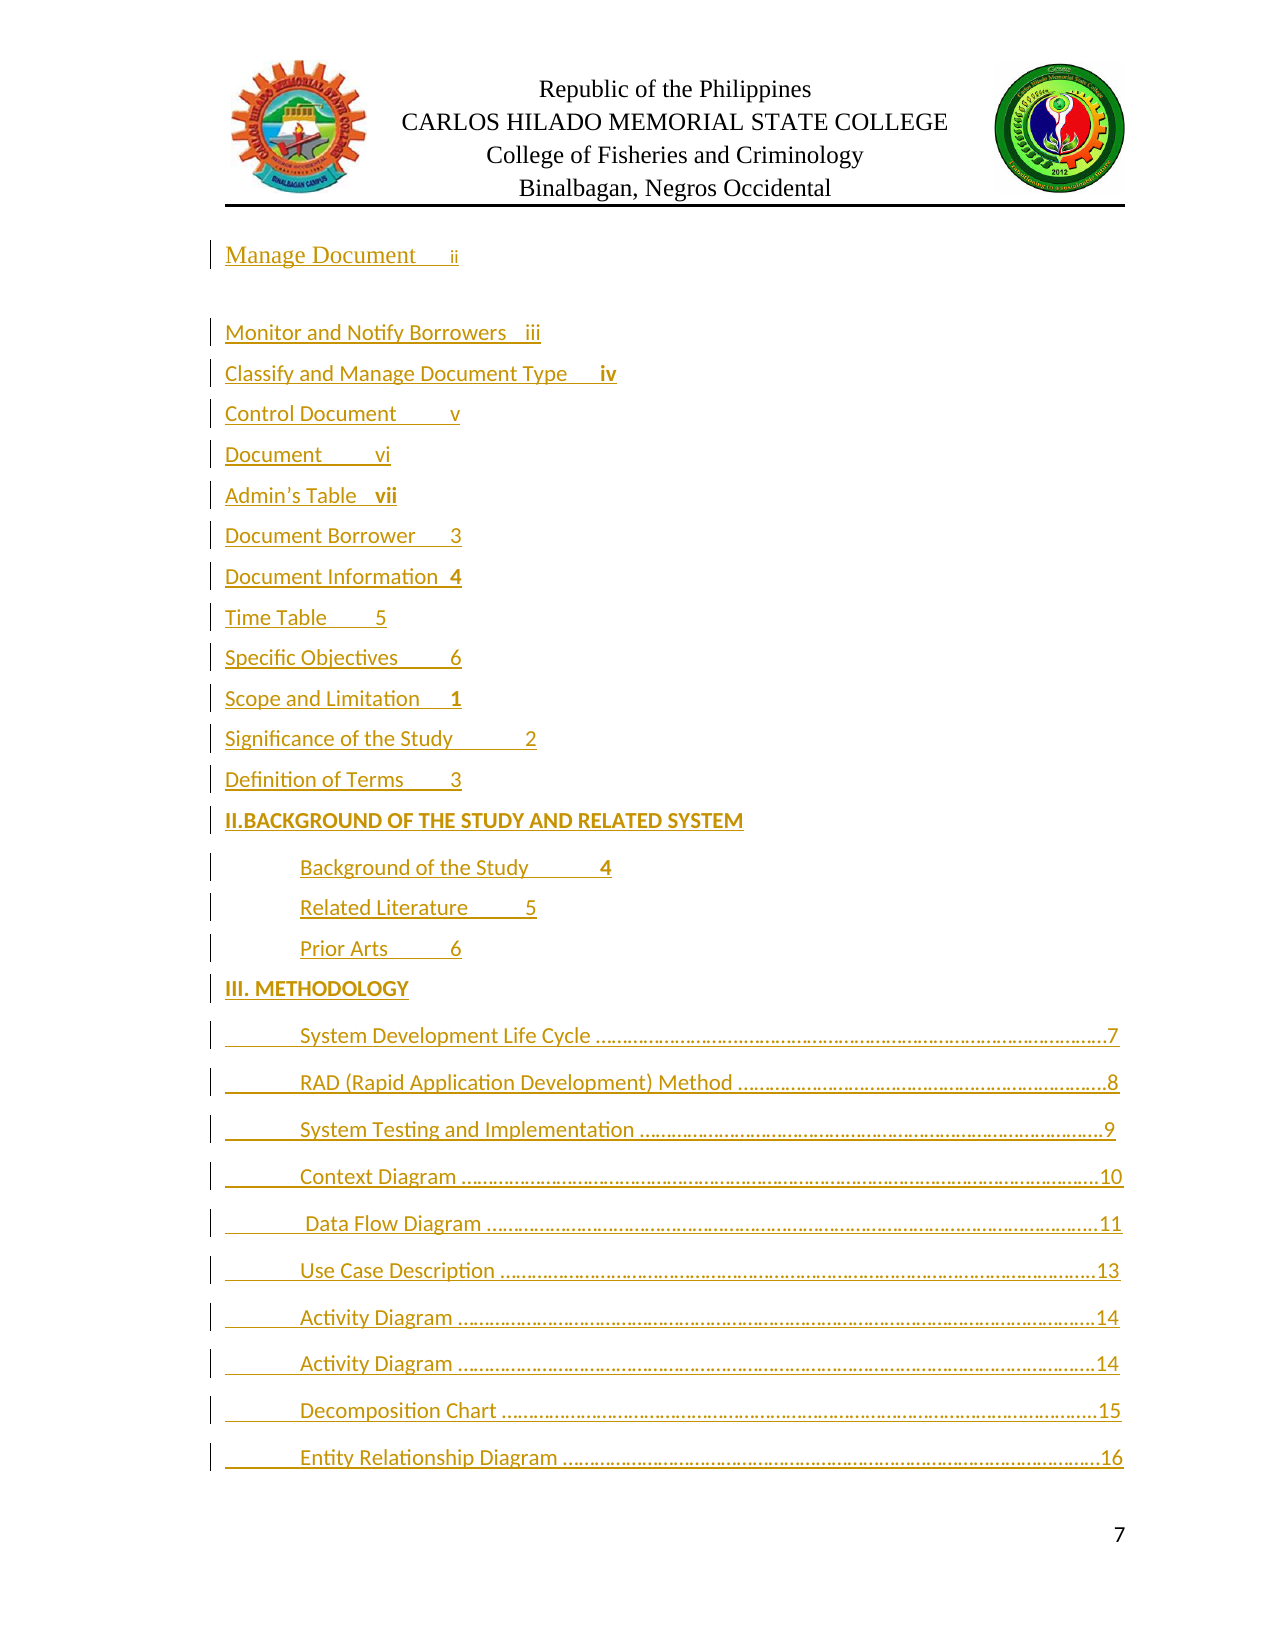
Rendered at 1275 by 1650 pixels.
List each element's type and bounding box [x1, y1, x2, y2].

picture [225, 53, 371, 199]
picture [993, 62, 1125, 194]
